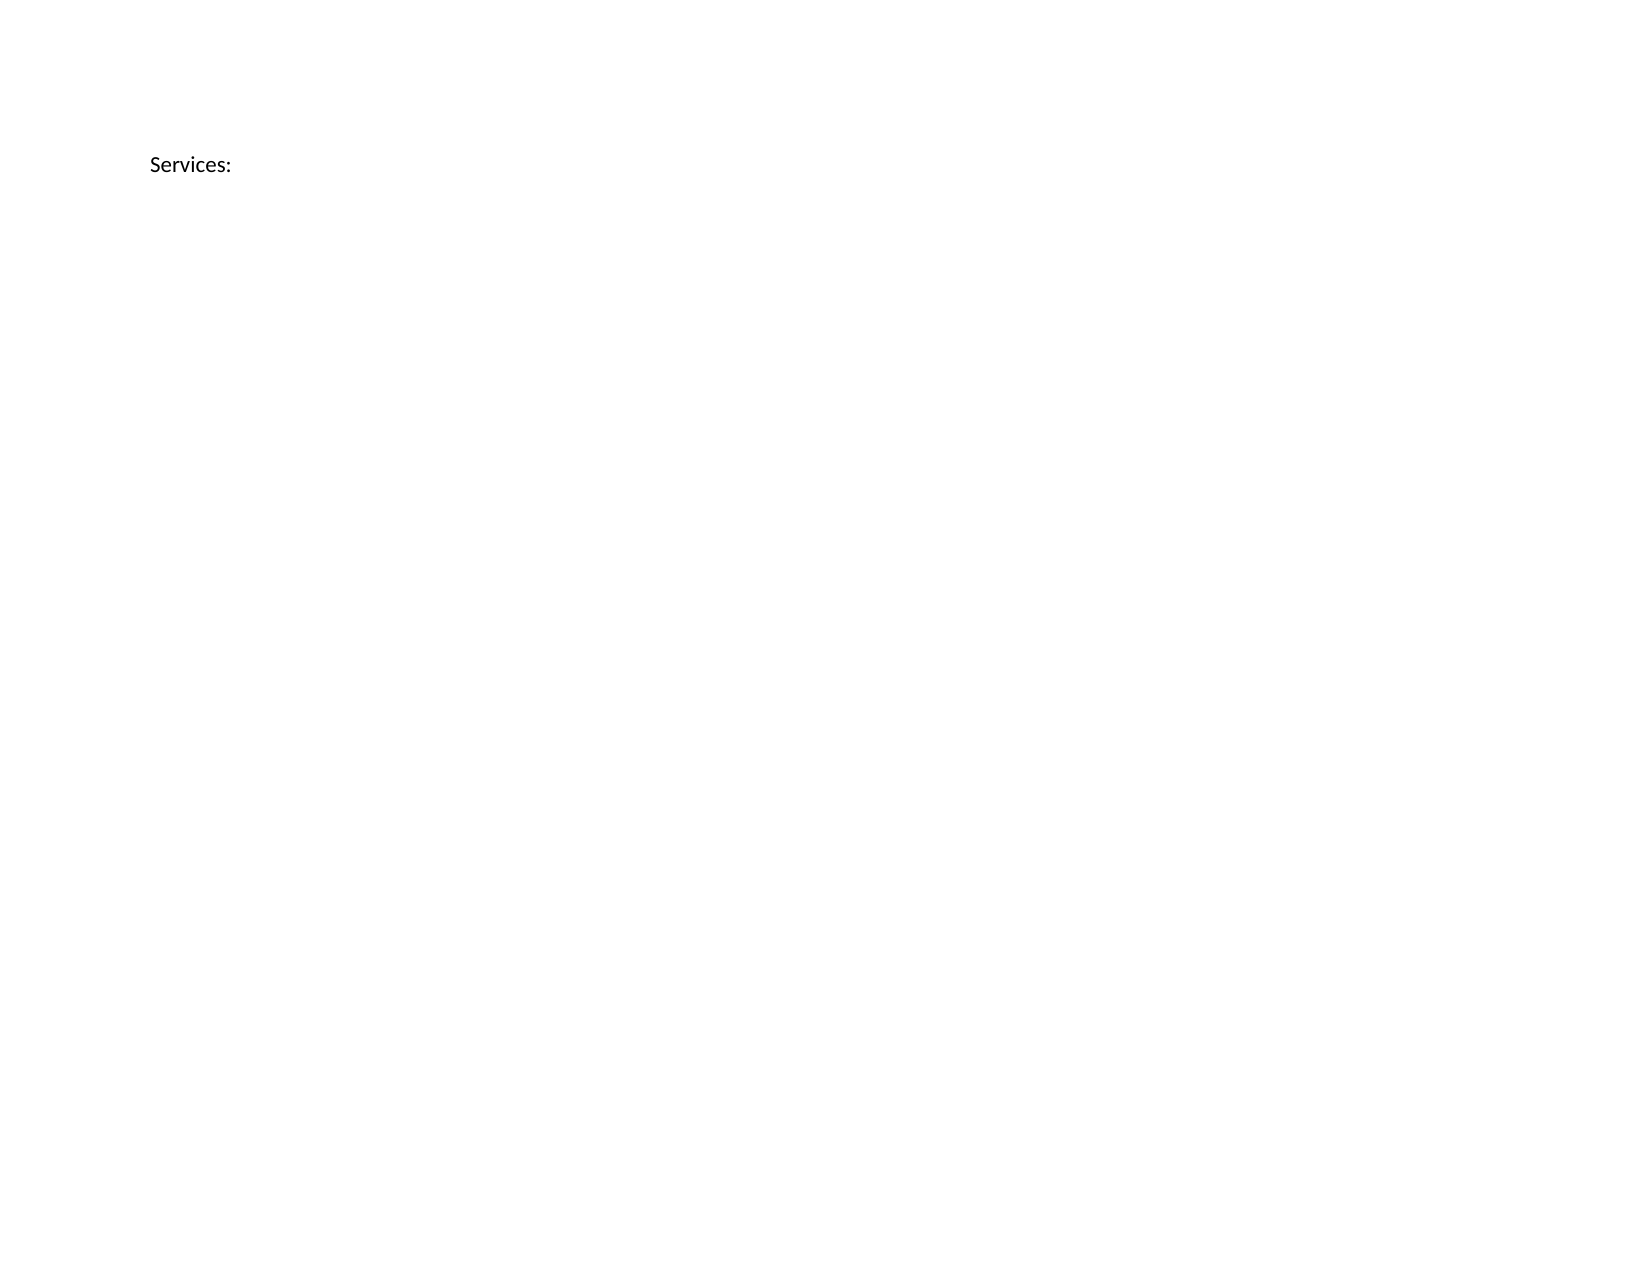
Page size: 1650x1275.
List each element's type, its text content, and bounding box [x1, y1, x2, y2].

text Services: [150, 150, 1500, 178]
